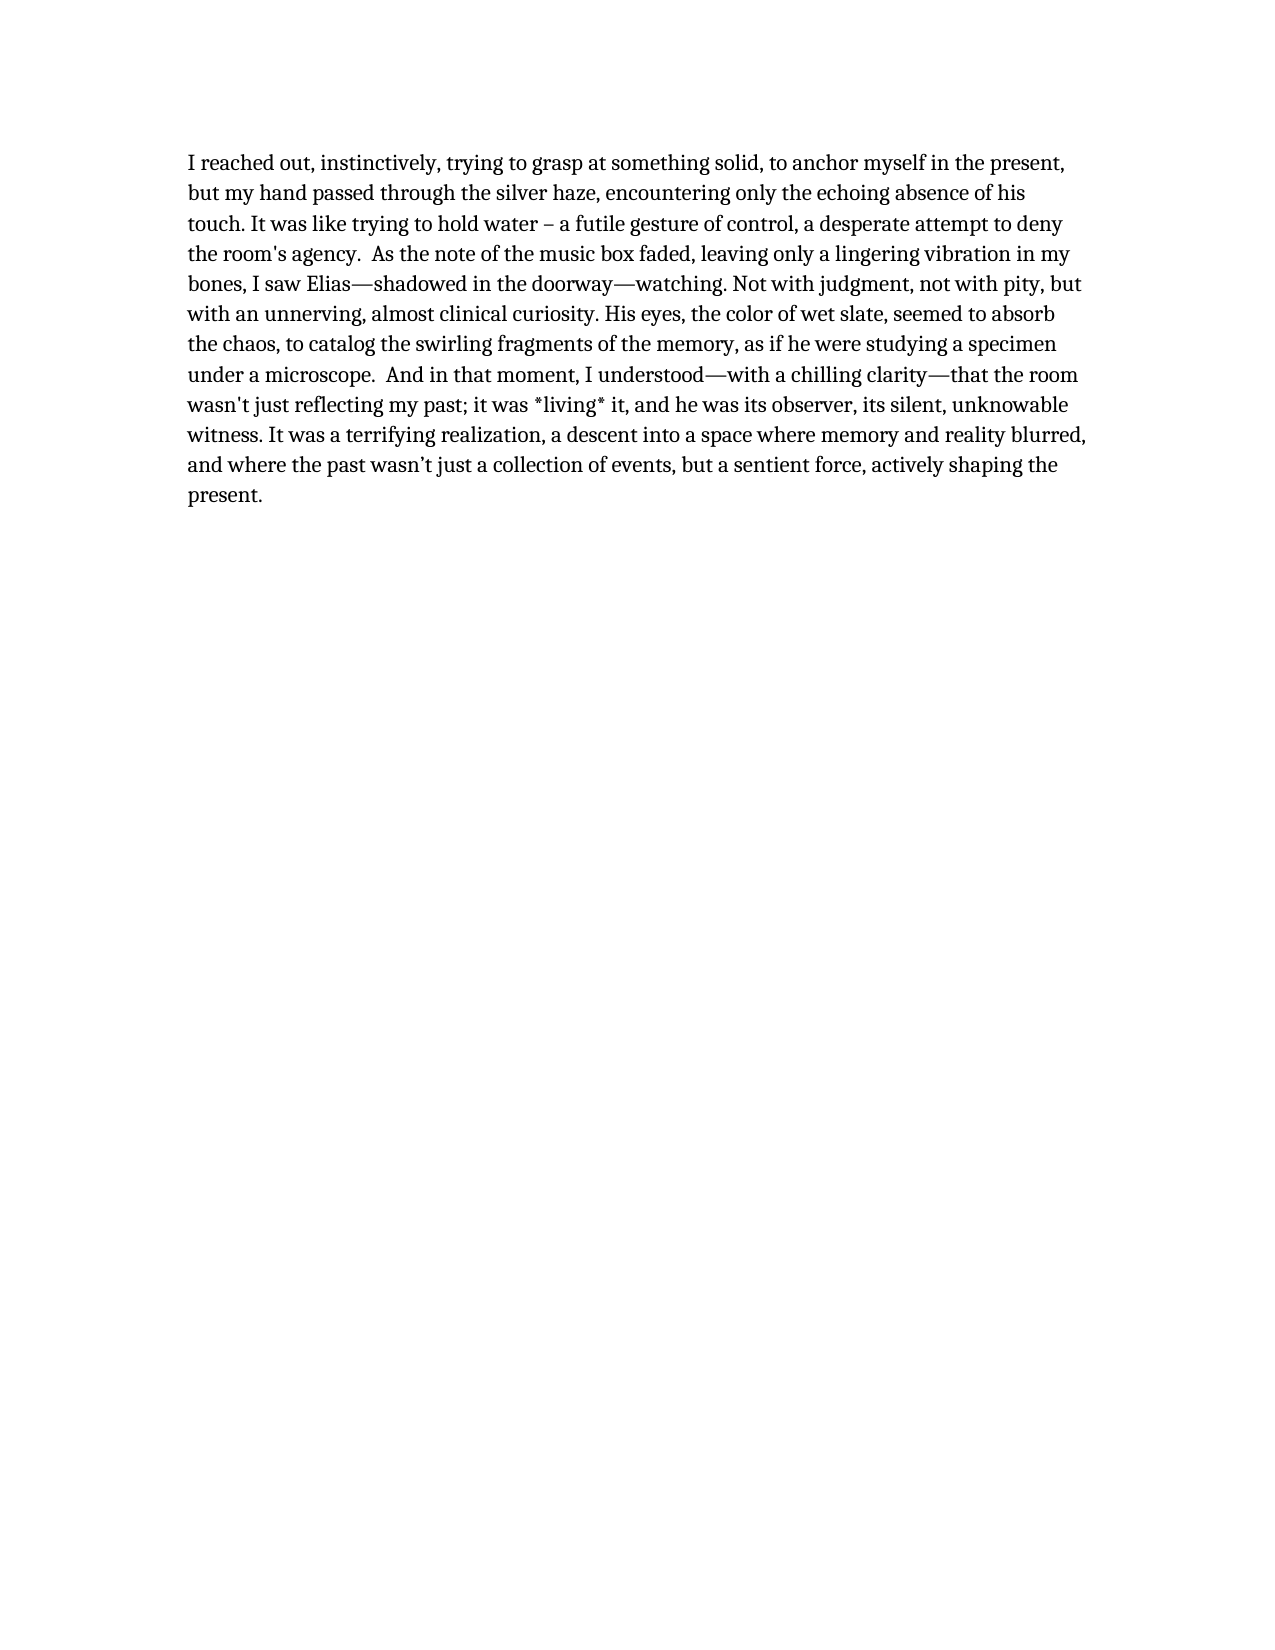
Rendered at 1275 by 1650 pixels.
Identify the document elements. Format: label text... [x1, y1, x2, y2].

text I reached out, instinctively, trying to grasp at something solid, to anchor myself in the present, but my hand passed through the silver haze, encountering only the echoing absence of his touch. It was like trying to hold water – a futile gesture of control, a desperate attempt to deny the room's agency. As the note of the music box faded, leaving only a lingering vibration in my bones, I saw Elias—shadowed in the doorway—watching. Not with judgment, not with pity, but with an unnerving, almost clinical curiosity. His eyes, the color of wet slate, seemed to absorb the chaos, to catalog the swirling fragments of the memory, as if he were studying a specimen under a microscope. And in that moment, I understood—with a chilling clarity—that the room wasn't just reflecting my past; it was *living* it, and he was its observer, its silent, unknowable witness. It was a terrifying realization, a descent into a space where memory and reality blurred, and where the past wasn’t just a collection of events, but a sentient force, actively shaping the present. [187, 150, 1087, 509]
